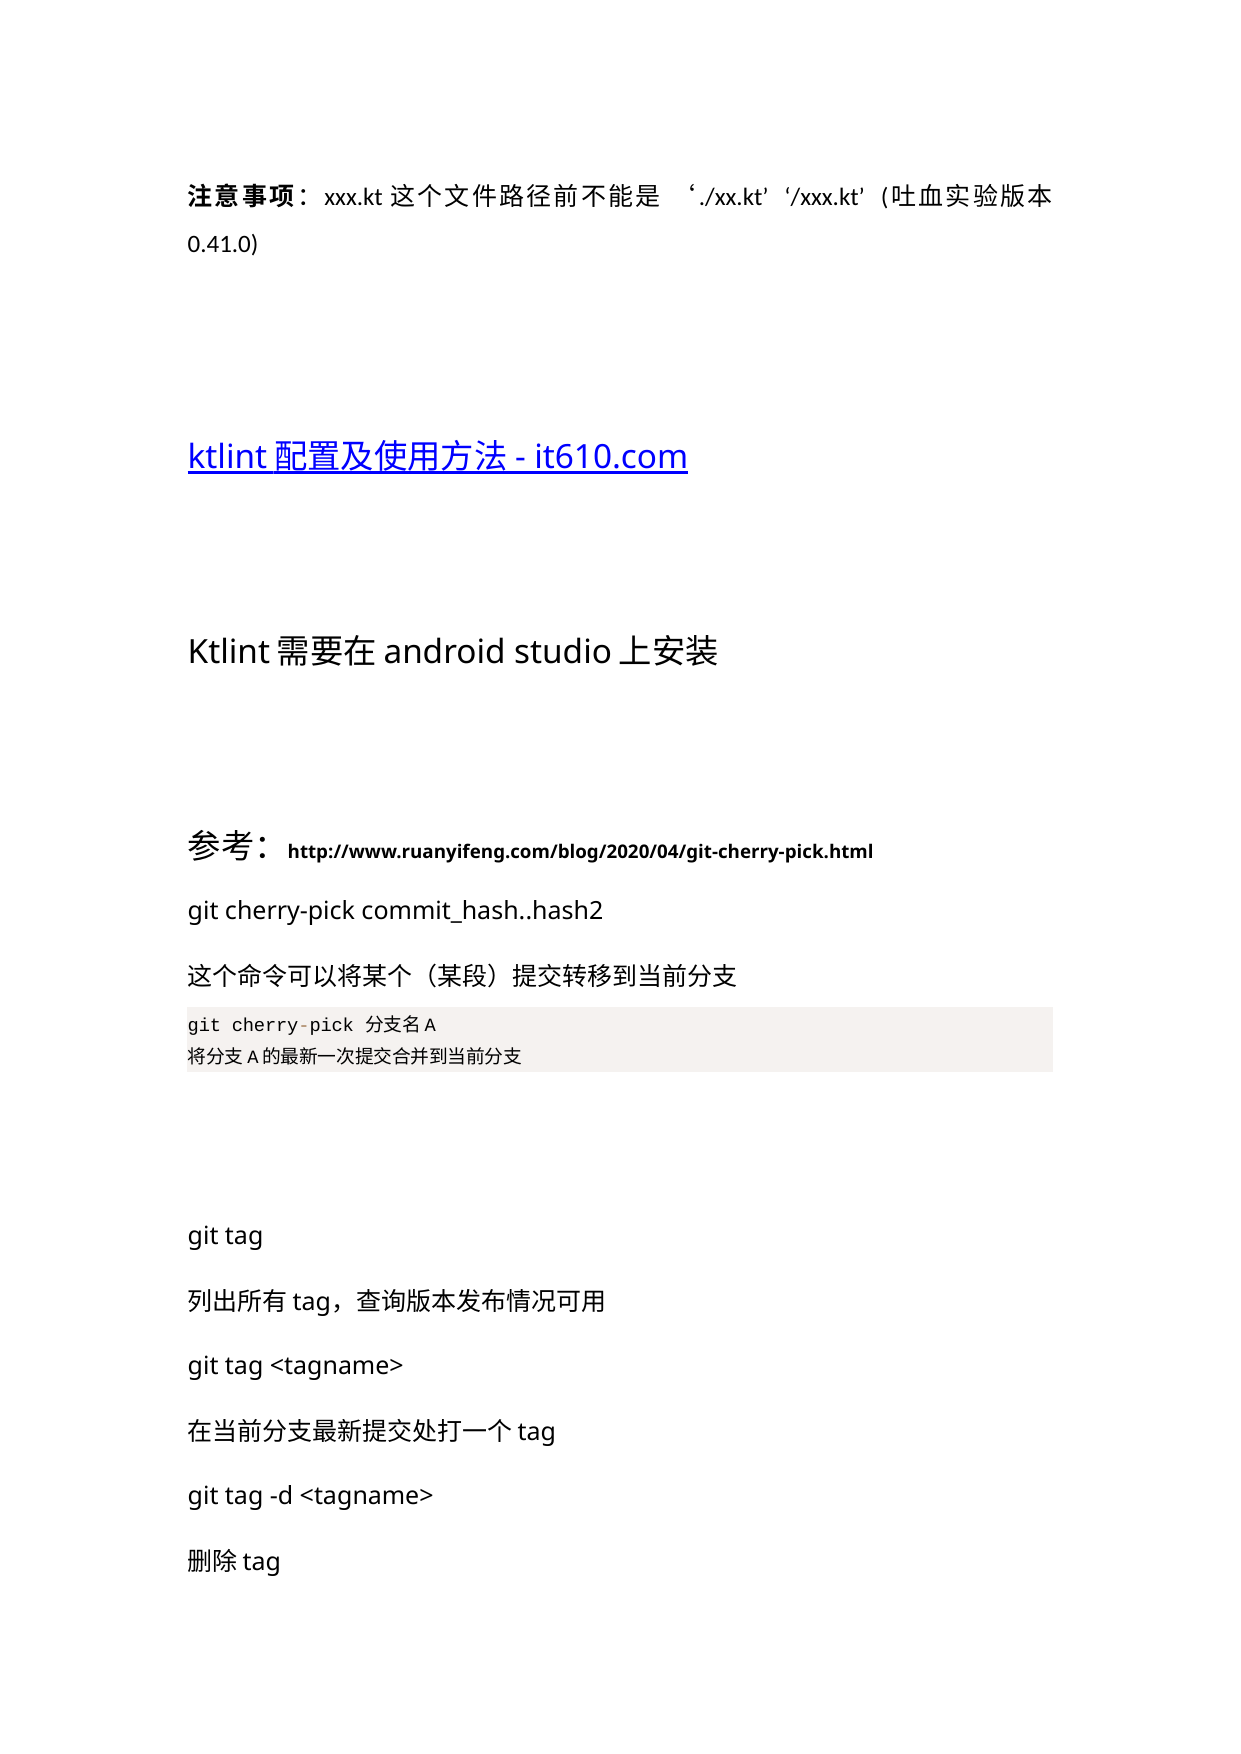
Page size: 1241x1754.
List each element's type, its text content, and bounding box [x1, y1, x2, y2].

text 列出所有tag，查询版本发布情况可用 [187, 1267, 1053, 1332]
text 这个命令可以将某个（某段）提交转移到当前分支 [187, 942, 1053, 1007]
text git cherry-pick commit_hash..hash2 [187, 877, 1053, 942]
text git tag -d <tagname> [187, 1462, 1053, 1527]
text 在当前分支最新提交处打一个tag [187, 1397, 1053, 1462]
text git tag [187, 1202, 1053, 1267]
text ktlint配置及使用方法 - it610.com [187, 422, 1053, 487]
text Ktlint需要在android studio上安装 [187, 617, 1053, 682]
text git tag <tagname> [187, 1332, 1053, 1397]
text 参考：http://www.ruanyifeng.com/blog/2020/04/git-cherry-pick.html [187, 812, 1053, 877]
text 注意事项：xxx.kt这个文件路径前不能是 ‘./xx.kt’ ‘/xxx.kt’ (吐血实验版本0.41.0) [187, 162, 1053, 259]
text 删除tag [187, 1527, 1053, 1592]
text 将分支A的最新一次提交合并到当前分支 [187, 1039, 1053, 1072]
text git cherry-pick 分支名A [187, 1007, 1053, 1039]
